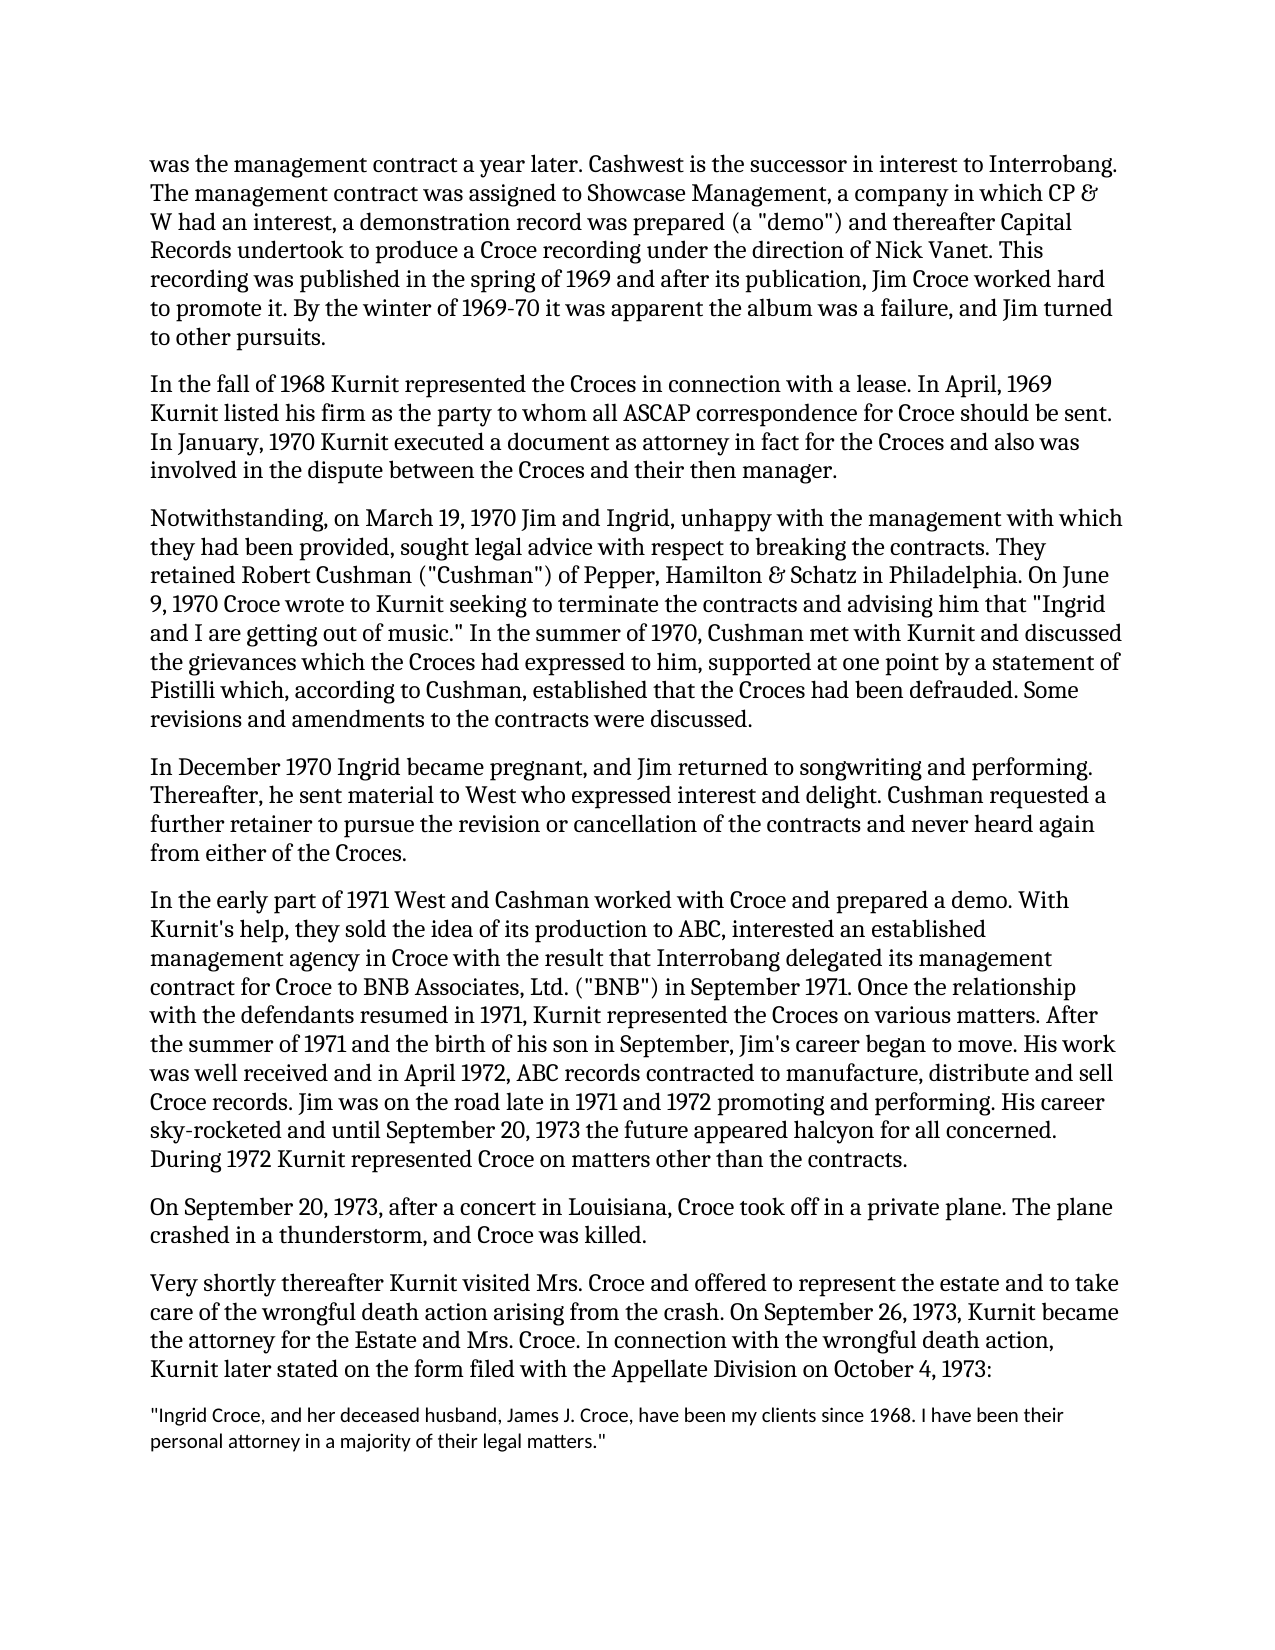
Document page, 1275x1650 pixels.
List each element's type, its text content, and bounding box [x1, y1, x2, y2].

text In December 1970 Ingrid became pregnant, and Jim returned to songwriting and performing. Thereafter, he sent material to West who expressed interest and delight. Cushman requested a further retainer to pursue the revision or cancellation of the contracts and never heard again from either of the Croces. [150, 752, 1125, 867]
text In the fall of 1968 Kurnit represented the Croces in connection with a lease. In April, 1969 Kurnit listed his firm as the party to whom all ASCAP correspondence for Croce should be sent. In January, 1970 Kurnit executed a document as attorney in fact for the Croces and also was involved in the dispute between the Croces and their then manager. [150, 370, 1125, 485]
text On September 20, 1973, after a concert in Louisiana, Croce took off in a private plane. The plane crashed in a thunderstorm, and Croce was killed. [150, 1192, 1125, 1250]
text Notwithstanding, on March 19, 1970 Jim and Ingrid, unhappy with the management with which they had been provided, sought legal advice with respect to breaking the contracts. They retained Robert Cushman ("Cushman") of Pepper, Hamilton & Schatz in Philadelphia. On June 9, 1970 Croce wrote to Kurnit seeking to terminate the contracts and advising him that "Ingrid and I are getting out of music." In the summer of 1970, Cushman met with Kurnit and discussed the grievances which the Croces had expressed to him, supported at one point by a statement of Pistilli which, according to Cushman, established that the Croces had been defrauded. Some revisions and amendments to the contracts were discussed. [150, 504, 1125, 734]
